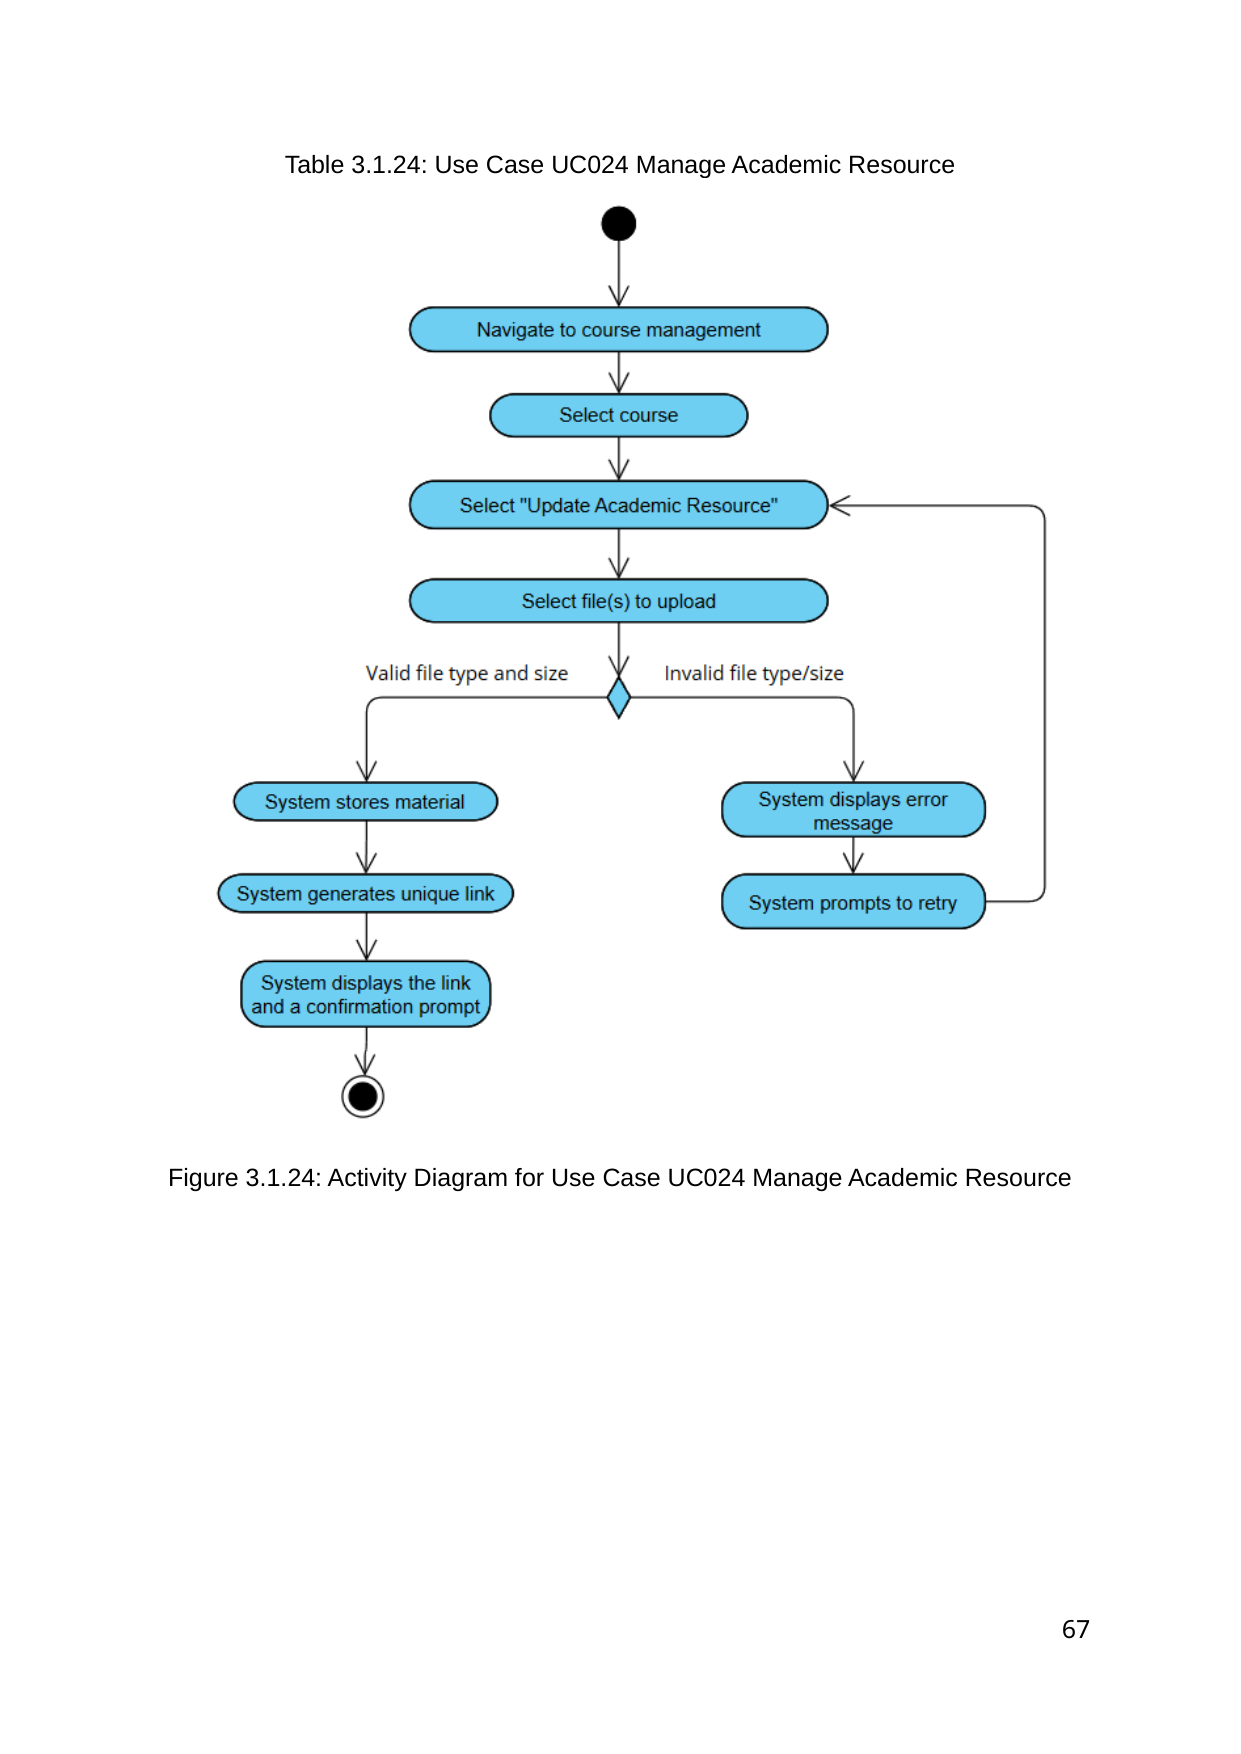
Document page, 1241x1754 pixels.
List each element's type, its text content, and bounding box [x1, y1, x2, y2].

picture [150, 178, 1091, 1142]
text Table 3.1.24: Use Case UC024 Manage Academic Resource [150, 150, 1090, 178]
text Figure 3.1.24: Activity Diagram for Use Case UC024 Manage Academic Resource [150, 1163, 1090, 1192]
